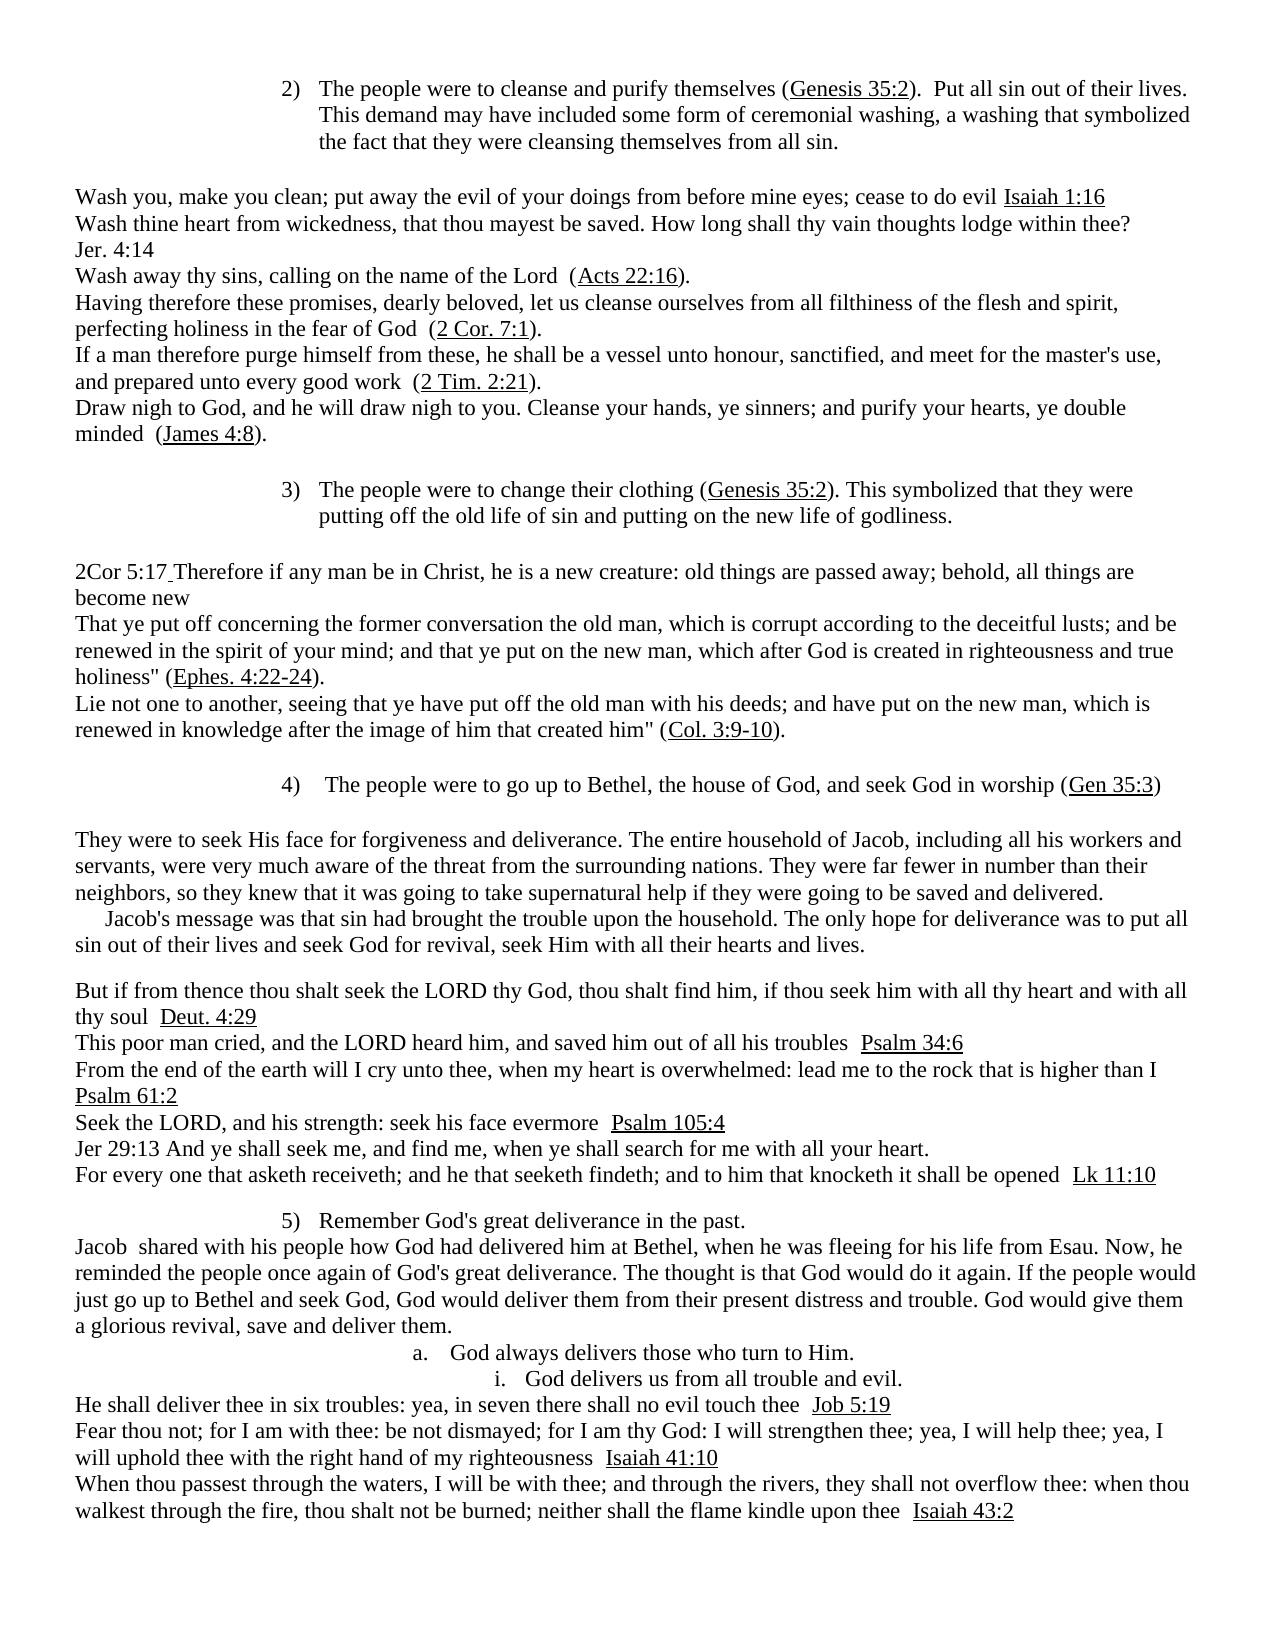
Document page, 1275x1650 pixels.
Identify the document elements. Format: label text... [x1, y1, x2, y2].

text 2Cor 5:17 Therefore if any man be in Christ, he is a new creature: old things are passed away; behold, all things are become new That ye put off concerning the former conversation the old man, which is corrupt according to the deceitful lusts; and be renewed in the spirit of your mind; and that ye put on the new man, which after God is created in righteousness and true holiness" (Ephes. 4:22-24). Lie not one to another, seeing that ye have put off the old man with his deeds; and have put on the new man, which is renewed in knowledge after the image of him that created him" (Col. 3:9-10). [75, 558, 1200, 742]
text Jacob's message was that sin had brought the trouble upon the household. The only hope for deliverance was to put all sin out of their lives and seek God for revival, seek Him with all their hearts and lives. [75, 905, 1200, 958]
list The people were to cleanse and purify themselves (Genesis 35:2). Put all sin out of their lives. This demand may have included some form of ceremonial washing, a washing that symbolized the fact that they were cleansing themselves from all sin. [281, 75, 1200, 154]
list The people were to change their clothing (Genesis 35:2). This symbolized that they were putting off the old life of sin and putting on the new life of godliness. [281, 476, 1200, 529]
list God always delivers those who turn to Him. [412, 1338, 1200, 1365]
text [75, 1391, 1200, 1523]
text Jacob shared with his people how God had delivered him at Bethel, when he was fleeing for his life from Esau. Now, he reminded the people once again of God's great deliverance. The thought is that God would do it again. If the people would just go up to Bethel and seek God, God would deliver them from their present distress and trouble. God would give them a glorious revival, save and deliver them. [75, 1233, 1200, 1338]
text Jer 29:13 And ye shall seek me, and find me, when ye shall search for me with all your heart. [75, 1135, 1200, 1161]
list God delivers us from all trouble and evil. [506, 1365, 1200, 1391]
text Seek the LORD, and his strength: seek his face evermore Psalm 105:4 [75, 1108, 1200, 1135]
text Wash you, make you clean; put away the evil of your doings from before mine eyes; cease to do evil Isaiah 1:16 Wash thine heart from wickedness, that thou mayest be saved. How long shall thy vain thoughts lodge within thee? Jer. 4:14 Wash away thy sins, calling on the name of the Lord (Acts 22:16). Having therefore these promises, dearly beloved, let us cleanse ourselves from all filthiness of the flesh and spirit, perfecting holiness in the fear of God (2 Cor. 7:1). If a man therefore purge himself from these, he shall be a vessel unto honour, sanctified, and meet for the master's use, and prepared unto every good work (2 Tim. 2:21). Draw nigh to God, and he will draw nigh to you. Cleanse your hands, ye sinners; and purify your hearts, ye double minded (James 4:8). [75, 183, 1200, 447]
text They were to seek His face for forgiveness and deliverance. The entire household of Jacob, including all his workers and servants, were very much aware of the threat from the surrounding nations. They were far fewer in number than their neighbors, so they knew that it was going to take supernatural help if they were going to be saved and delivered. [75, 826, 1200, 905]
text From the end of the earth will I cry unto thee, when my heart is overwhelmed: lead me to the rock that is higher than I Psalm 61:2 [75, 1056, 1200, 1108]
list Remember God's great deliverance in the past. [281, 1207, 1200, 1233]
text But if from thence thou shalt seek the LORD thy God, thou shalt find him, if thou seek him with all thy heart and with all thy soul Deut. 4:29 [75, 977, 1200, 1029]
text For every one that asketh receiveth; and he that seeketh findeth; and to him that knocketh it shall be opened Lk 11:10 [75, 1161, 1200, 1188]
list The people were to go up to Bethel, the house of God, and seek God in worship (Gen 35:3) [281, 771, 1200, 798]
text This poor man cried, and the LORD heard him, and saved him out of all his troubles Psalm 34:6 [75, 1029, 1200, 1056]
